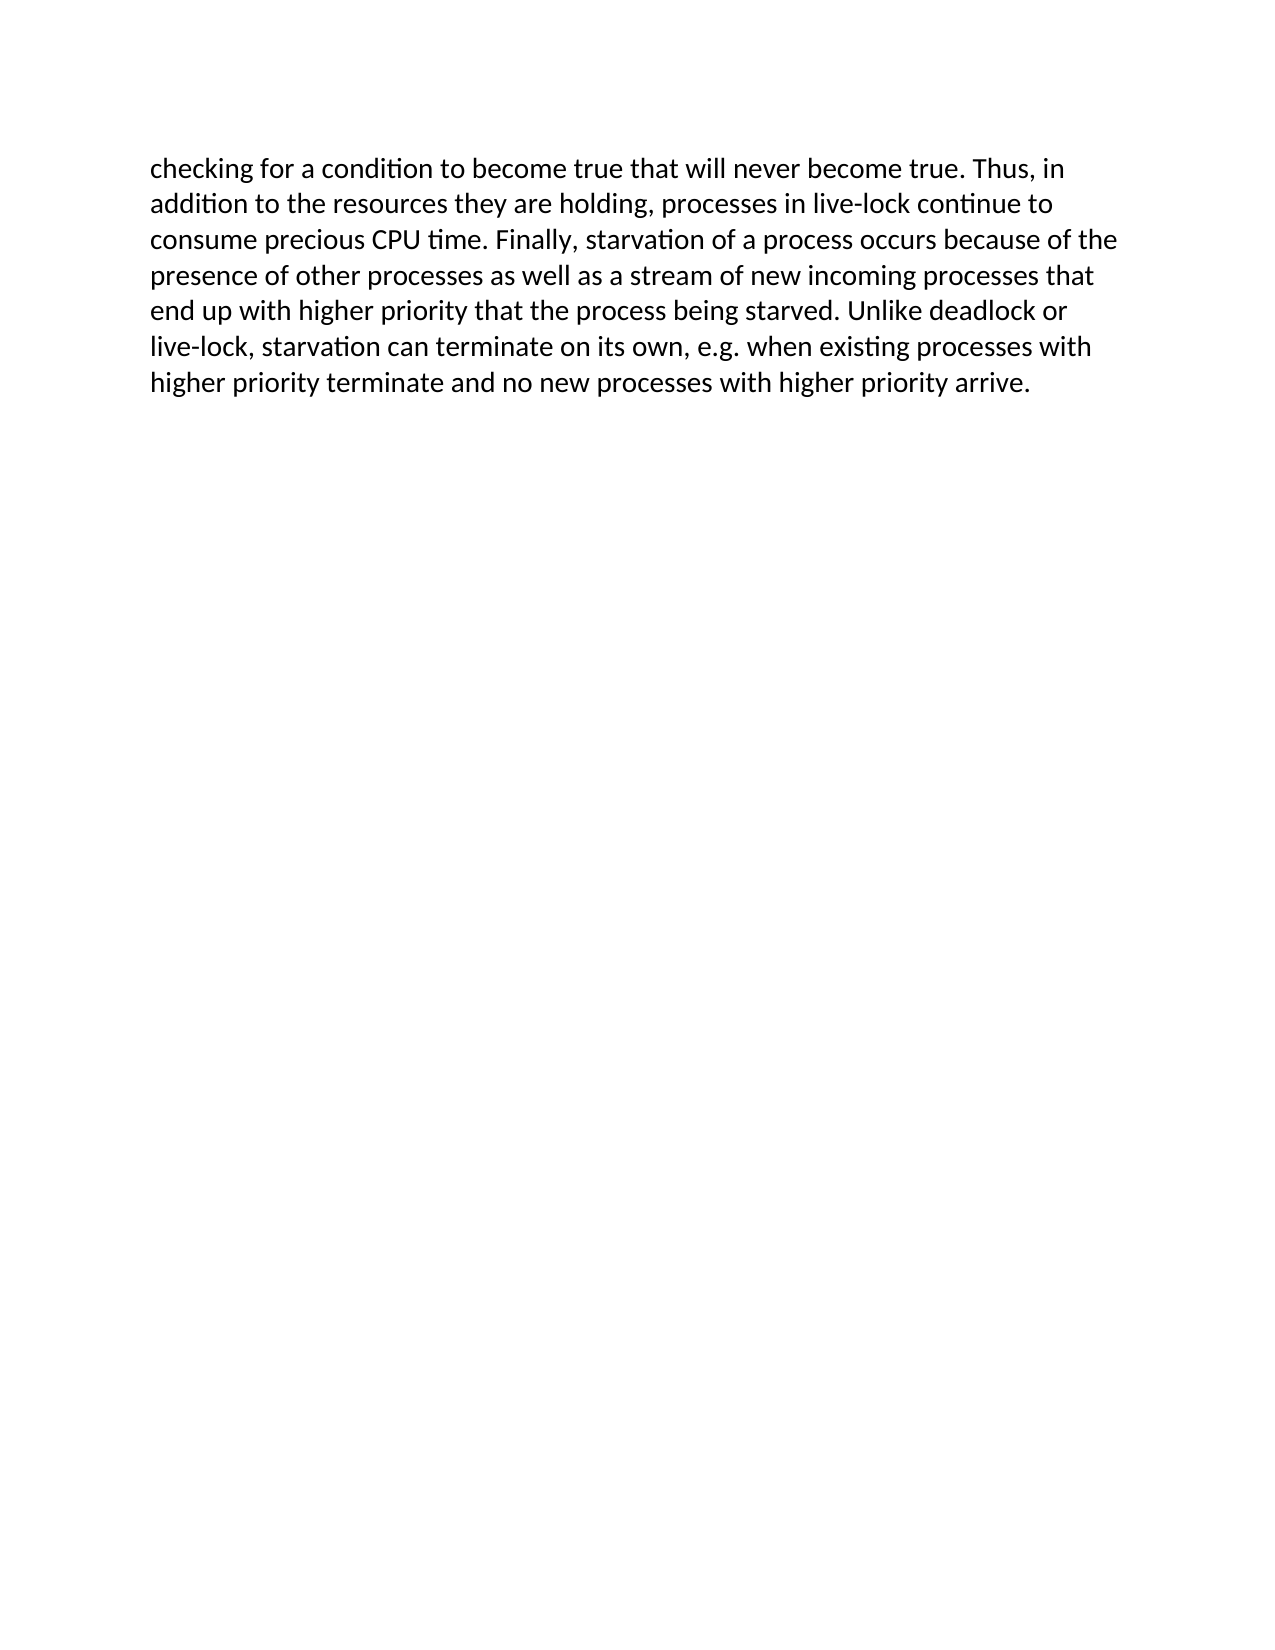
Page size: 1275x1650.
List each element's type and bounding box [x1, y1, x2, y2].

text [150, 150, 1125, 399]
